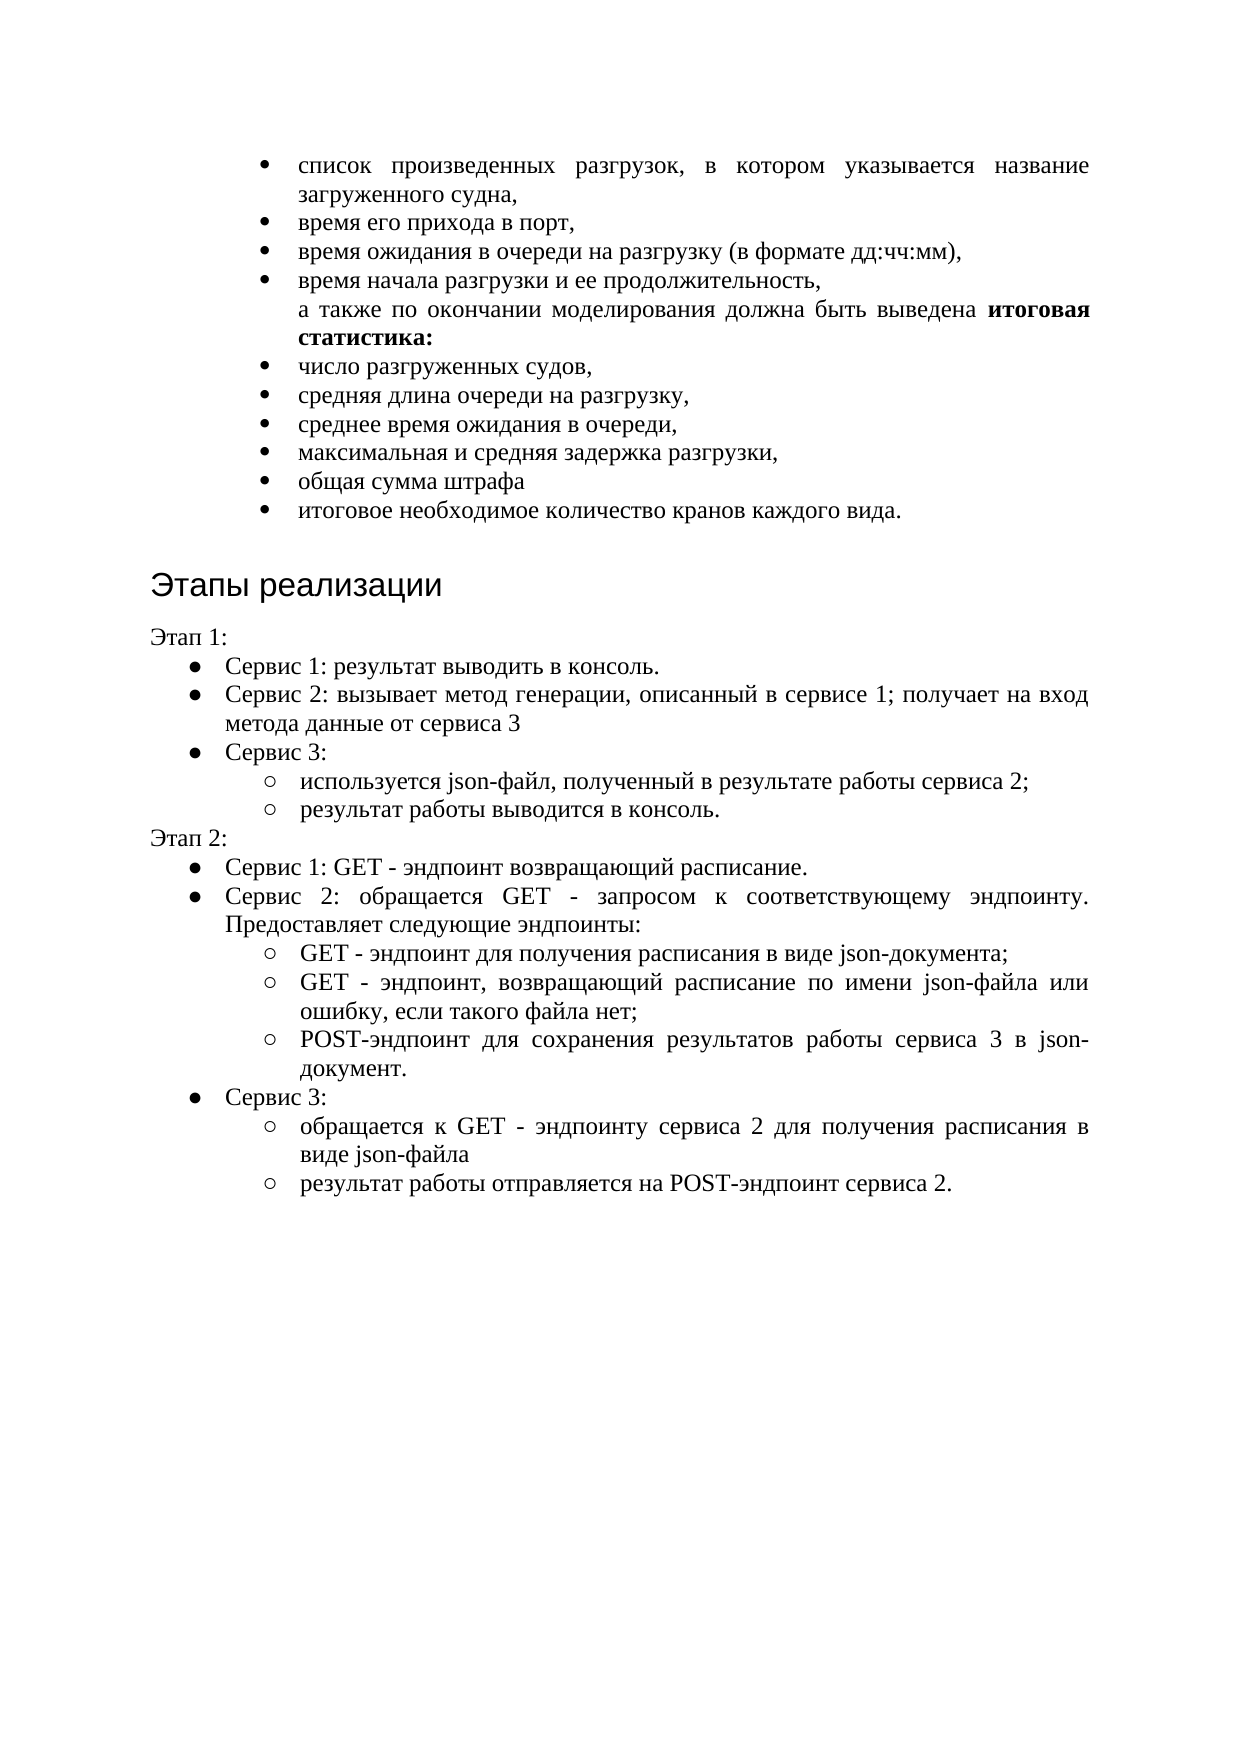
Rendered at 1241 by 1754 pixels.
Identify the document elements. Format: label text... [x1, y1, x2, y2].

list результат работы выводится в консоль. [262, 794, 1090, 823]
list время его прихода в порт, [260, 207, 1090, 236]
list Сервис 2: обращается GET - запросом к соответствующему эндпоинту. Предоставляет следующие эндпоинты: [187, 881, 1090, 938]
list результат работы отправляется на POST-эндпоинт сервиса 2. [262, 1168, 1090, 1197]
list общая сумма штрафа [260, 466, 1090, 495]
list средняя длина очереди на разгрузку, [260, 380, 1090, 409]
list среднее время ожидания в очереди, [260, 409, 1090, 437]
list GET - эндпоинт для получения расписания в виде json-документа; [262, 938, 1090, 967]
list Сервис 2: вызывает метод генерации, описанный в сервисе 1; получает на вход метода данные от сервиса 3 [187, 679, 1090, 737]
list итоговое необходимое количество кранов каждого вида. [260, 495, 1090, 524]
list Сервис 3: [187, 737, 1090, 766]
list время начала разгрузки и ее продолжительность, [260, 265, 1090, 294]
list используется json-файл, полученный в результате работы сервиса 2; [262, 766, 1090, 794]
list Сервис 3: [187, 1082, 1090, 1111]
text Этап 2: [150, 823, 1090, 852]
subtitle Этапы реализации [150, 565, 1090, 604]
list обращается к GET - эндпоинту сервиса 2 для получения расписания в виде json-файла [262, 1111, 1090, 1168]
list Сервис 1: результат выводить в консоль. [187, 651, 1090, 679]
list число разгруженных судов, [260, 351, 1090, 380]
list а также по окончании моделирования должна быть выведена итоговая статистика: [298, 294, 1090, 351]
list GET - эндпоинт, возвращающий расписание по имени json-файла или ошибку, если такого файла нет; [262, 967, 1090, 1024]
list время ожидания в очереди на разгрузку (в формате дд:чч:мм), [260, 236, 1090, 265]
list список произведенных разгрузок, в котором указывается название загруженного судна, [260, 150, 1090, 207]
list Сервис 1: GET - эндпоинт возвращающий расписание. [187, 852, 1090, 881]
list POST-эндпоинт для сохранения результатов работы сервиса 3 в json-документ. [262, 1024, 1090, 1082]
list максимальная и средняя задержка разгрузки, [260, 437, 1090, 466]
text Этап 1: [150, 622, 1090, 651]
